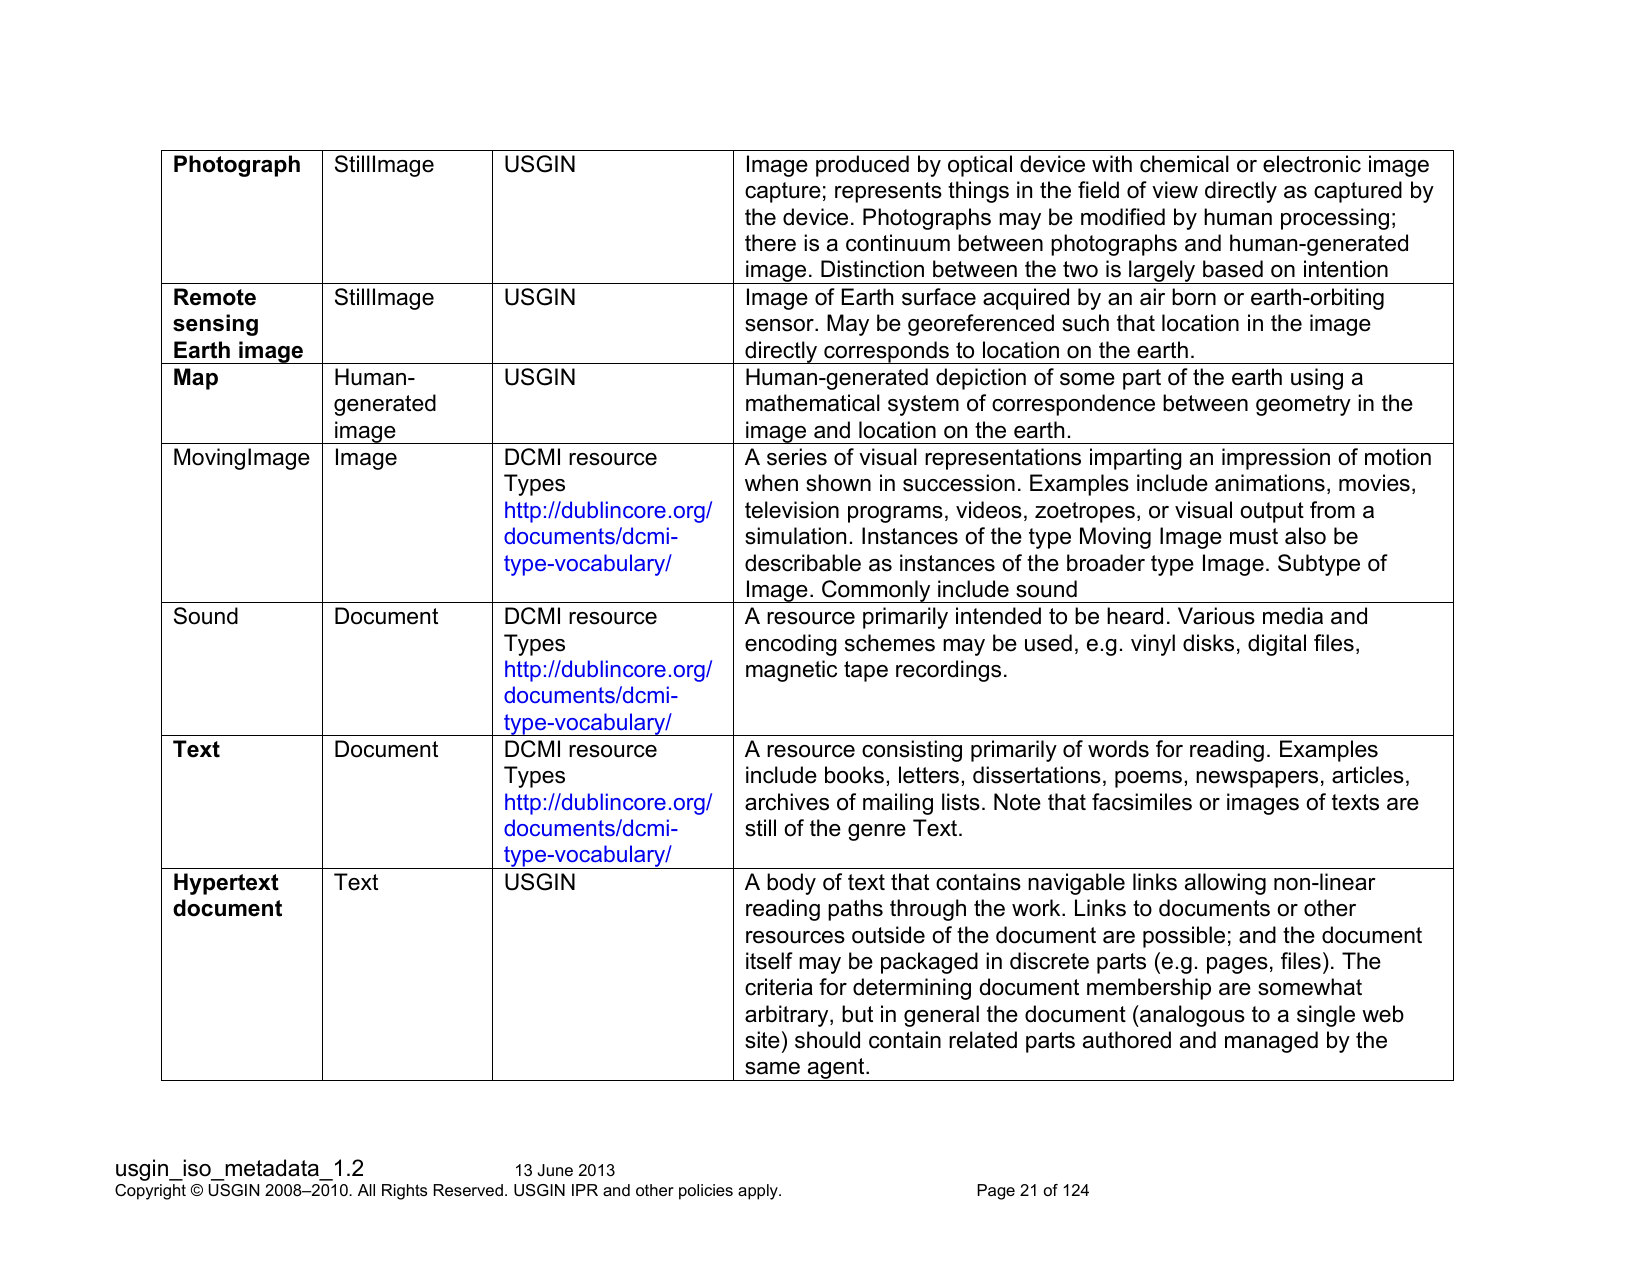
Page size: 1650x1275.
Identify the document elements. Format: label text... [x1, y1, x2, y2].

table_cell Human-generated depiction of some part of the earth using a mathematical system of correspondence between geometry in the image and location on the earth. [734, 364, 1453, 443]
table_cell Text [323, 869, 492, 1080]
table_cell Remote sensing Earth image [162, 284, 322, 363]
table_cell Hypertext document [162, 869, 322, 1080]
table_cell A body of text that contains navigable links allowing non-linear reading paths through the work. Links to documents or other resources outside of the document are possible; and the document itself may be packaged in discrete parts (e.g. pages, files). The criteria for determining document membership are somewhat arbitrary, but in general the document (analogous to a single web site) should contain related parts authored and managed by the same agent. [734, 869, 1453, 1080]
table_cell DCMI resource Types http://dublincore.org/documents/dcmi-type-vocabulary/ [493, 603, 733, 735]
table_cell StillImage [323, 284, 492, 363]
table_cell A series of visual representations imparting an impression of motion when shown in succession. Examples include animations, movies, television programs, videos, zoetropes, or visual output from a simulation. Instances of the type Moving Image must also be describable as instances of the broader type Image. Subtype of Image. Commonly include sound [734, 444, 1453, 602]
table_cell Document [323, 736, 492, 868]
table_cell A resource consisting primarily of words for reading. Examples include books, letters, dissertations, poems, newspapers, articles, archives of mailing lists. Note that facsimiles or images of texts are still of the genre Text. [734, 736, 1453, 868]
table_cell USGIN [493, 869, 733, 1080]
table_cell USGIN [493, 151, 733, 283]
table_cell Document [323, 603, 492, 735]
table_cell A resource primarily intended to be heard. Various media and encoding schemes may be used, e.g. vinyl disks, digital files, magnetic tape recordings. [734, 603, 1453, 735]
table_cell Text [162, 736, 322, 868]
table_cell USGIN [493, 284, 733, 363]
table_cell MovingImage [162, 444, 322, 602]
table_cell Human-generated image [323, 364, 492, 443]
table_cell Map [162, 364, 322, 443]
table_cell DCMI resource Types http://dublincore.org/documents/dcmi-type-vocabulary/ [493, 736, 733, 868]
table_cell DCMI resource Types http://dublincore.org/documents/dcmi-type-vocabulary/ [493, 444, 733, 602]
table_cell Image [323, 444, 492, 602]
table_cell Photograph [162, 151, 322, 283]
table_cell USGIN [493, 364, 733, 443]
table_cell StillImage [323, 151, 492, 283]
table_cell Sound [162, 603, 322, 735]
